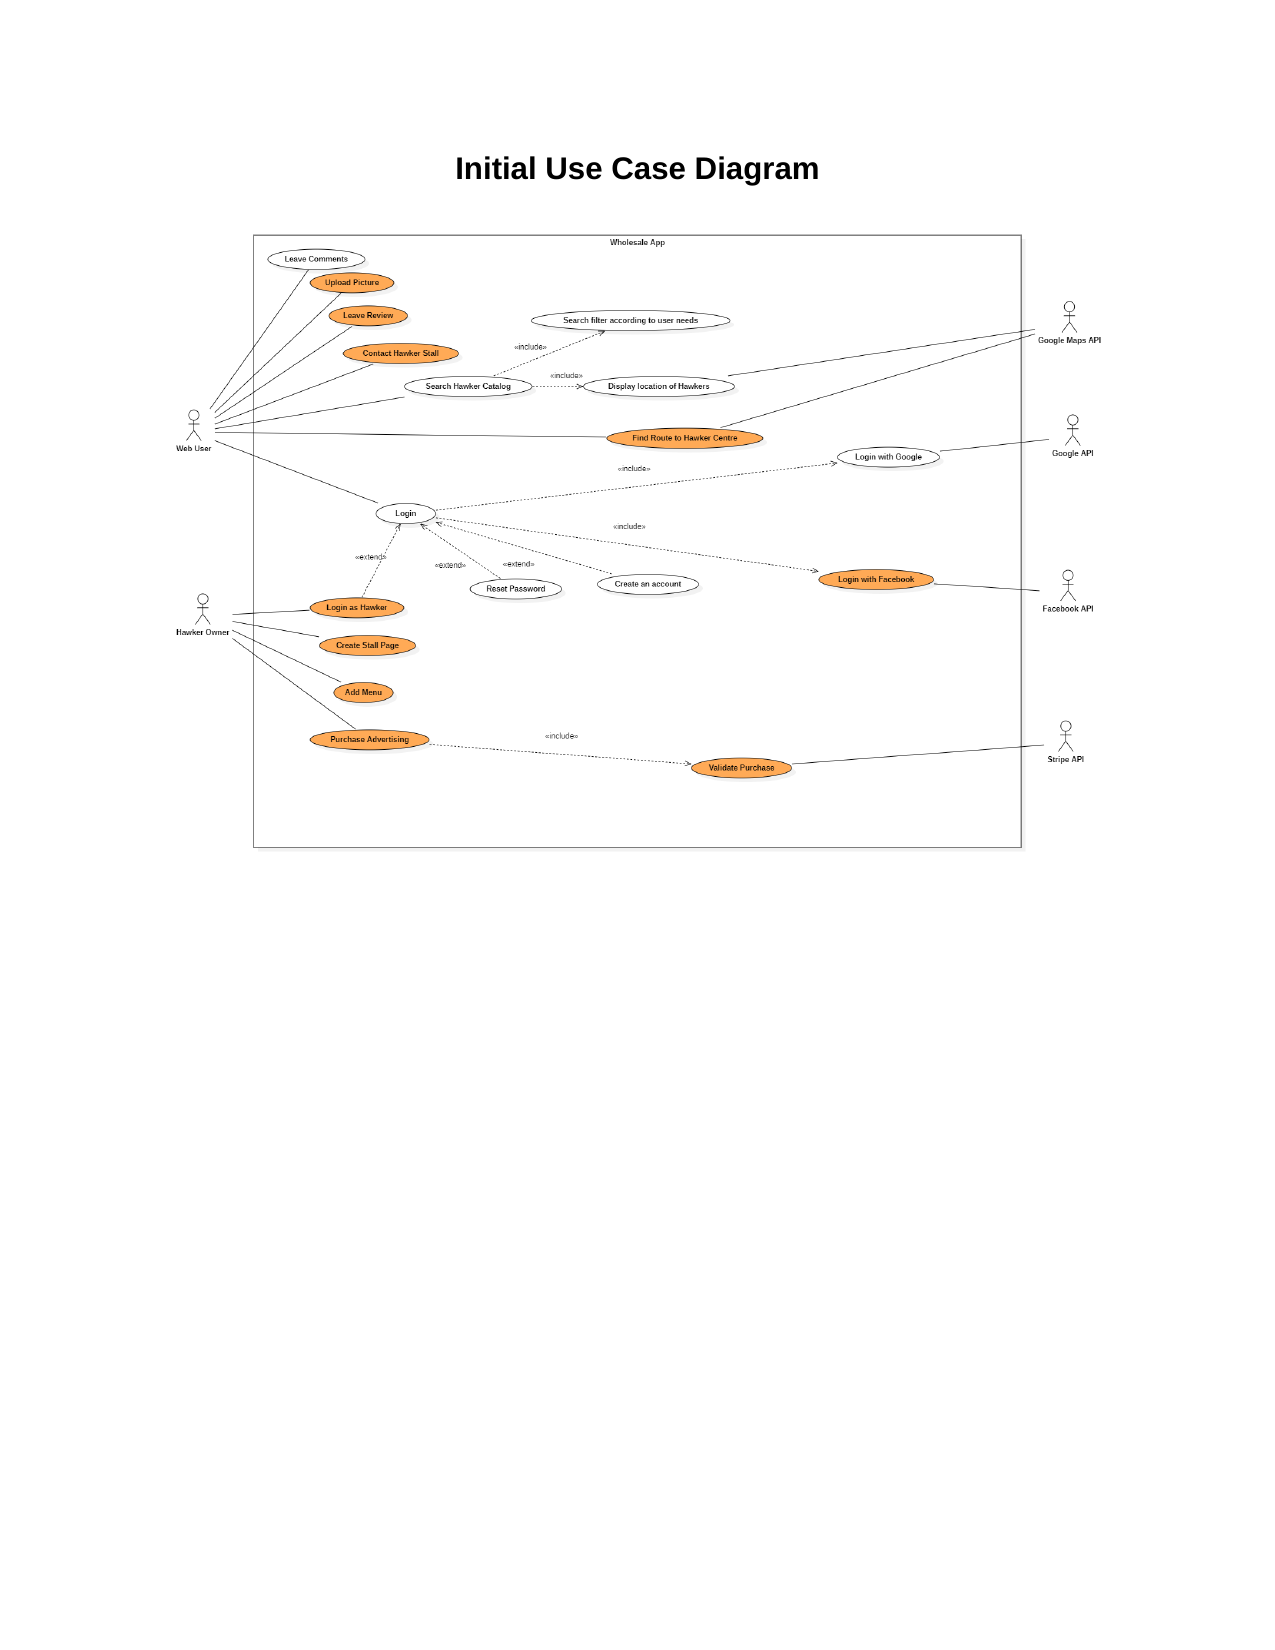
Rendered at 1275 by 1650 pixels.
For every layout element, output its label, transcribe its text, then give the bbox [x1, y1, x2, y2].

text Initial Use Case Diagram [150, 150, 1125, 186]
picture [169, 221, 1106, 877]
